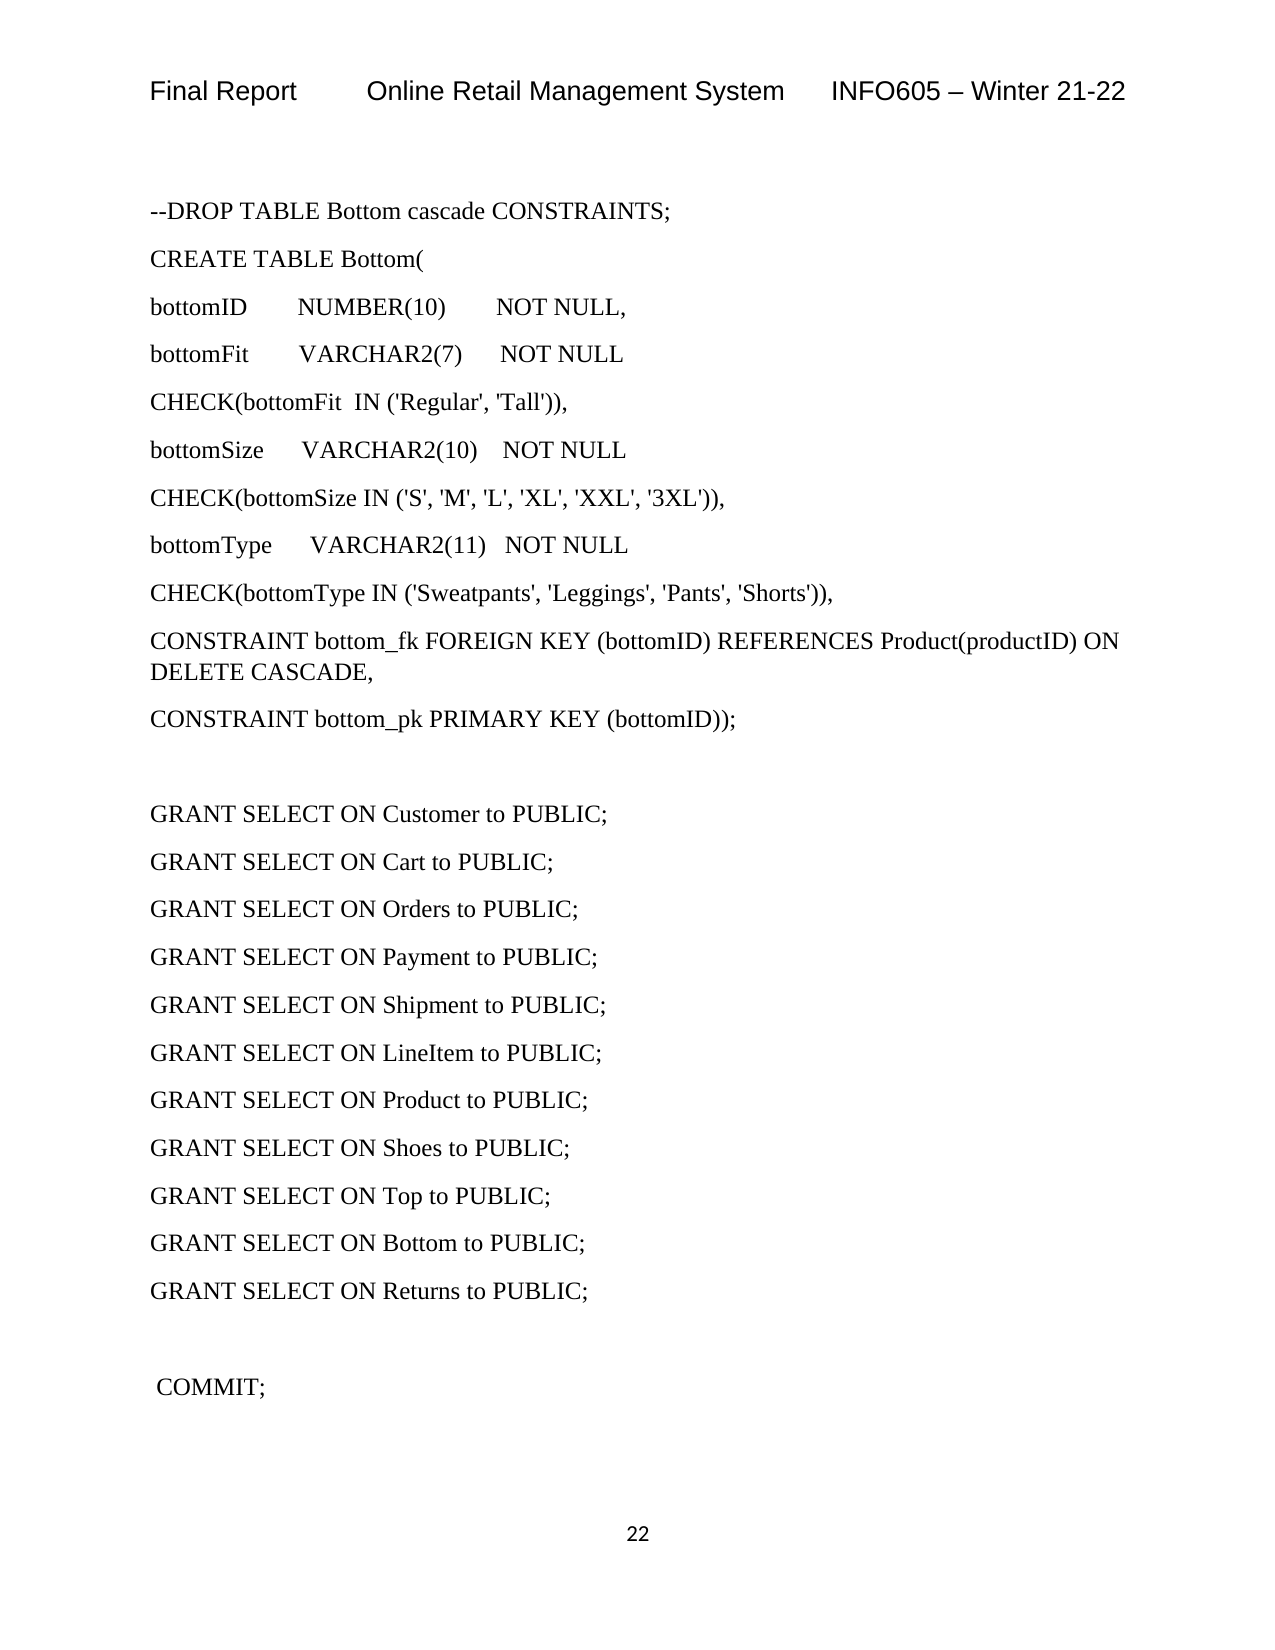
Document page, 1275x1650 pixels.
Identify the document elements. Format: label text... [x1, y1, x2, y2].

text bottomType VARCHAR2(11) NOT NULL [150, 530, 1125, 559]
text CHECK(bottomType IN ('Sweatpants', 'Leggings', 'Pants', 'Shorts')), [150, 578, 1125, 607]
text CREATE TABLE Bottom( [150, 244, 1125, 273]
text GRANT SELECT ON Shoes to PUBLIC; [150, 1133, 1125, 1162]
text GRANT SELECT ON Customer to PUBLIC; [150, 799, 1125, 828]
text GRANT SELECT ON Orders to PUBLIC; [150, 894, 1125, 923]
text --DROP TABLE Bottom cascade CONSTRAINTS; [150, 196, 1125, 225]
text CHECK(bottomFit IN ('Regular', 'Tall')), [150, 387, 1125, 416]
text bottomFit VARCHAR2(7) NOT NULL [150, 339, 1125, 368]
text GRANT SELECT ON Cart to PUBLIC; [150, 847, 1125, 876]
text COMMIT; [150, 1372, 1125, 1400]
text CONSTRAINT bottom_fk FOREIGN KEY (bottomID) REFERENCES Product(productID) ON DELETE CASCADE, [150, 626, 1125, 686]
text GRANT SELECT ON Product to PUBLIC; [150, 1085, 1125, 1114]
text bottomID NUMBER(10) NOT NULL, [150, 292, 1125, 321]
text CONSTRAINT bottom_pk PRIMARY KEY (bottomID)); [150, 704, 1125, 733]
text GRANT SELECT ON Payment to PUBLIC; [150, 942, 1125, 971]
text bottomSize VARCHAR2(10) NOT NULL [150, 435, 1125, 464]
text GRANT SELECT ON Returns to PUBLIC; [150, 1276, 1125, 1305]
text GRANT SELECT ON Top to PUBLIC; [150, 1181, 1125, 1209]
text GRANT SELECT ON Shipment to PUBLIC; [150, 990, 1125, 1019]
text CHECK(bottomSize IN ('S', 'M', 'L', 'XL', 'XXL', '3XL')), [150, 483, 1125, 511]
text GRANT SELECT ON Bottom to PUBLIC; [150, 1228, 1125, 1257]
text GRANT SELECT ON LineItem to PUBLIC; [150, 1038, 1125, 1066]
